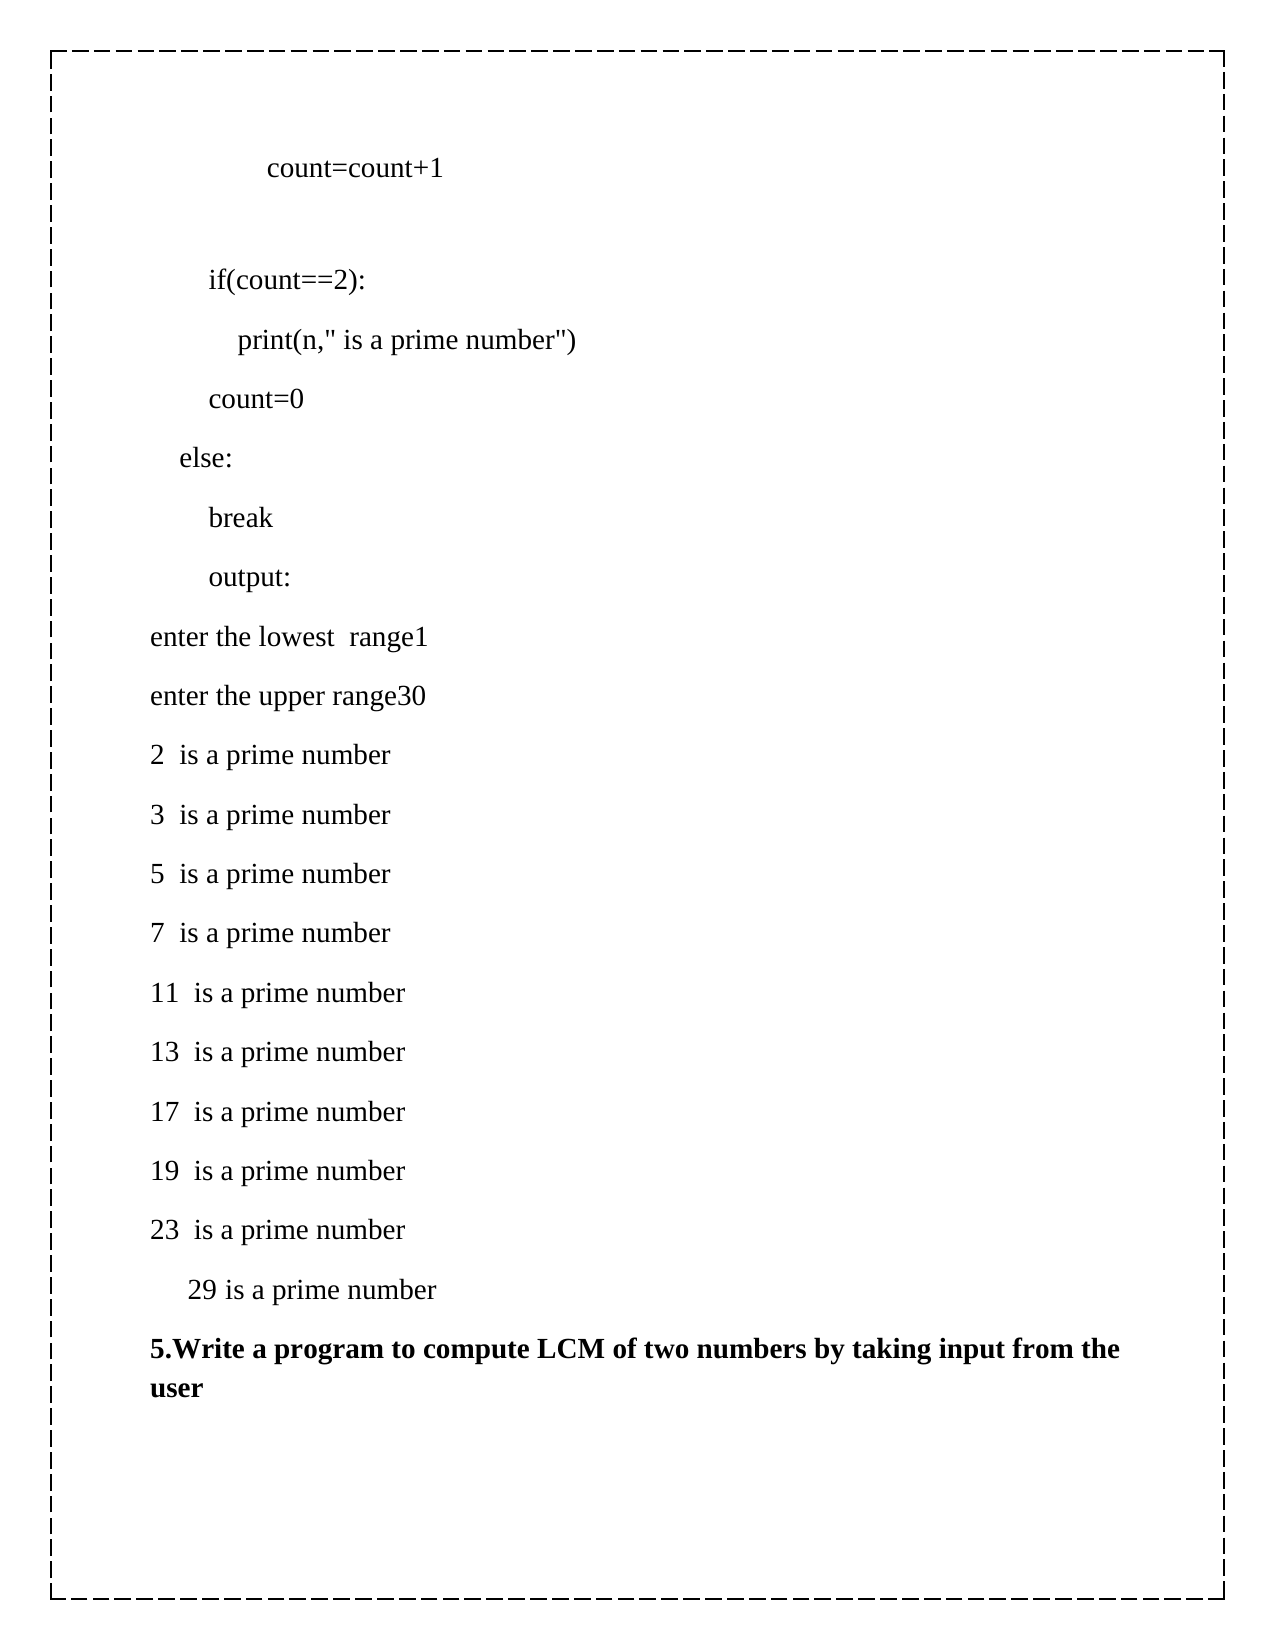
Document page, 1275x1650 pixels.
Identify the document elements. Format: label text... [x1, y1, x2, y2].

text 19 is a prime number [150, 1153, 1125, 1187]
text 13 is a prime number [150, 1034, 1125, 1068]
text 11 is a prime number [150, 975, 1125, 1008]
text break [150, 500, 1125, 533]
text output: [150, 559, 1125, 593]
text 23 is a prime number [150, 1212, 1125, 1246]
text 2 is a prime number [150, 737, 1125, 771]
text enter the upper range30 [150, 678, 1125, 712]
text 3 is a prime number [150, 797, 1125, 830]
text count=0 [150, 381, 1125, 415]
list is a prime number [187, 1272, 1125, 1305]
text enter the lowest range1 [150, 619, 1125, 652]
text 17 is a prime number [150, 1094, 1125, 1127]
text if(count==2): [150, 262, 1125, 296]
text 5.Write a program to compute LCM of two numbers by taking input from the user [150, 1331, 1125, 1403]
text count=count+1 [150, 150, 1125, 183]
text 5 is a prime number [150, 856, 1125, 890]
text else: [150, 441, 1125, 474]
text print(n," is a prime number") [150, 322, 1125, 355]
text 7 is a prime number [150, 916, 1125, 949]
